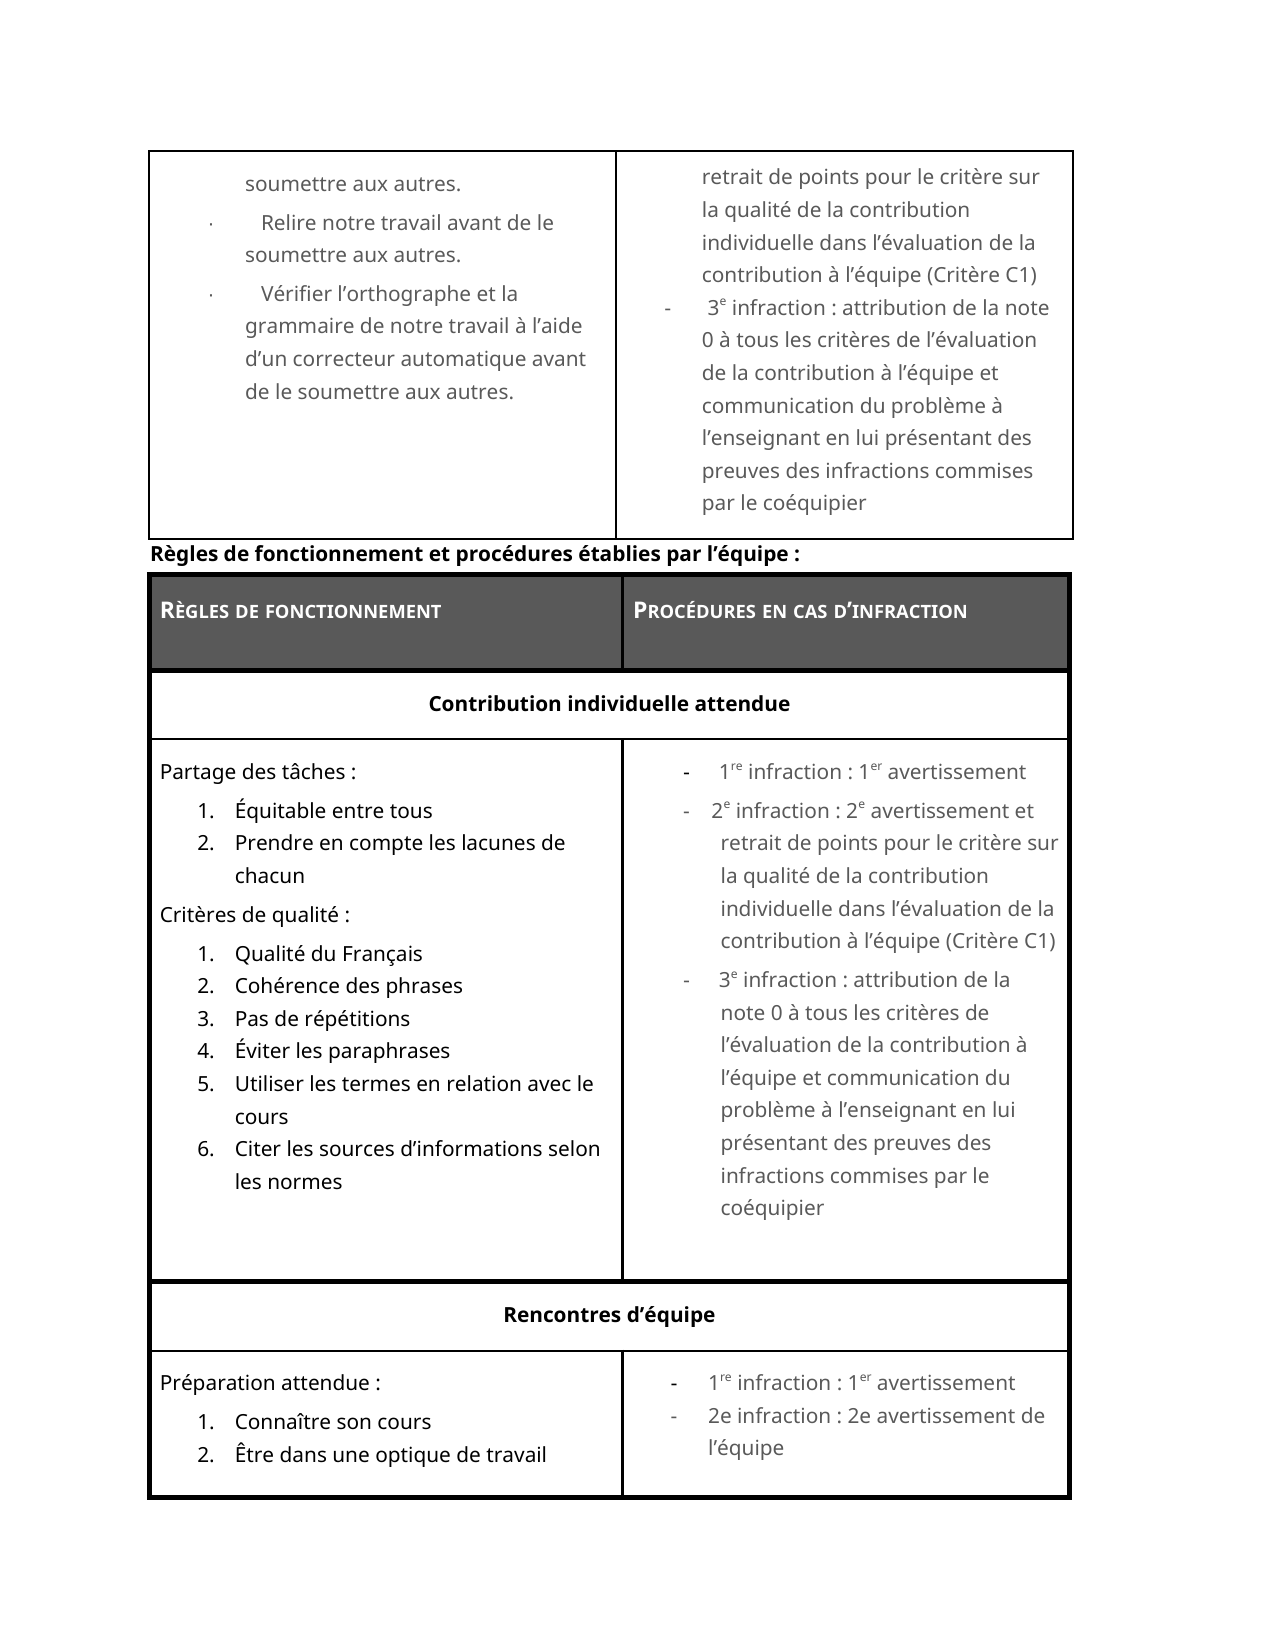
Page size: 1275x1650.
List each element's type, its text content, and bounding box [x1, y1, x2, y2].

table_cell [624, 1352, 1067, 1495]
table_cell Rencontres d’équipe [152, 1284, 1067, 1349]
table_header Règles de fonctionnement [152, 577, 621, 668]
table_cell - 1re infraction : 1er avertissement - 2e infraction : 2e avertissement et retrait de points pour le critère sur la qualité de la contribution individuelle dans l’évaluation de la contribution à l’équipe (Critère C1) - 3e infraction : attribution de la note 0 à tous les critères de l’évaluation de la contribution à l’équipe et communication du problème à l’enseignant en lui présentant des preuves des infractions commises par le coéquipier [624, 740, 1067, 1279]
text Règles de fonctionnement et procédures établies par l’équipe : [150, 539, 1125, 568]
table_cell Partage des tâches : Équitable entre tous Prendre en compte les lacunes de chacun Critères de qualité : Qualité du Français Cohérence des phrases Pas de répétitions Éviter les paraphrases Utiliser les termes en relation avec le cours Citer les sources d’informations selon les normes [152, 740, 621, 1279]
table_header Procédures en cas d’infraction [624, 577, 1067, 668]
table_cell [152, 1352, 621, 1495]
table_cell Contribution individuelle attendue [152, 673, 1067, 738]
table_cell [150, 152, 615, 537]
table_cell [617, 152, 1072, 537]
